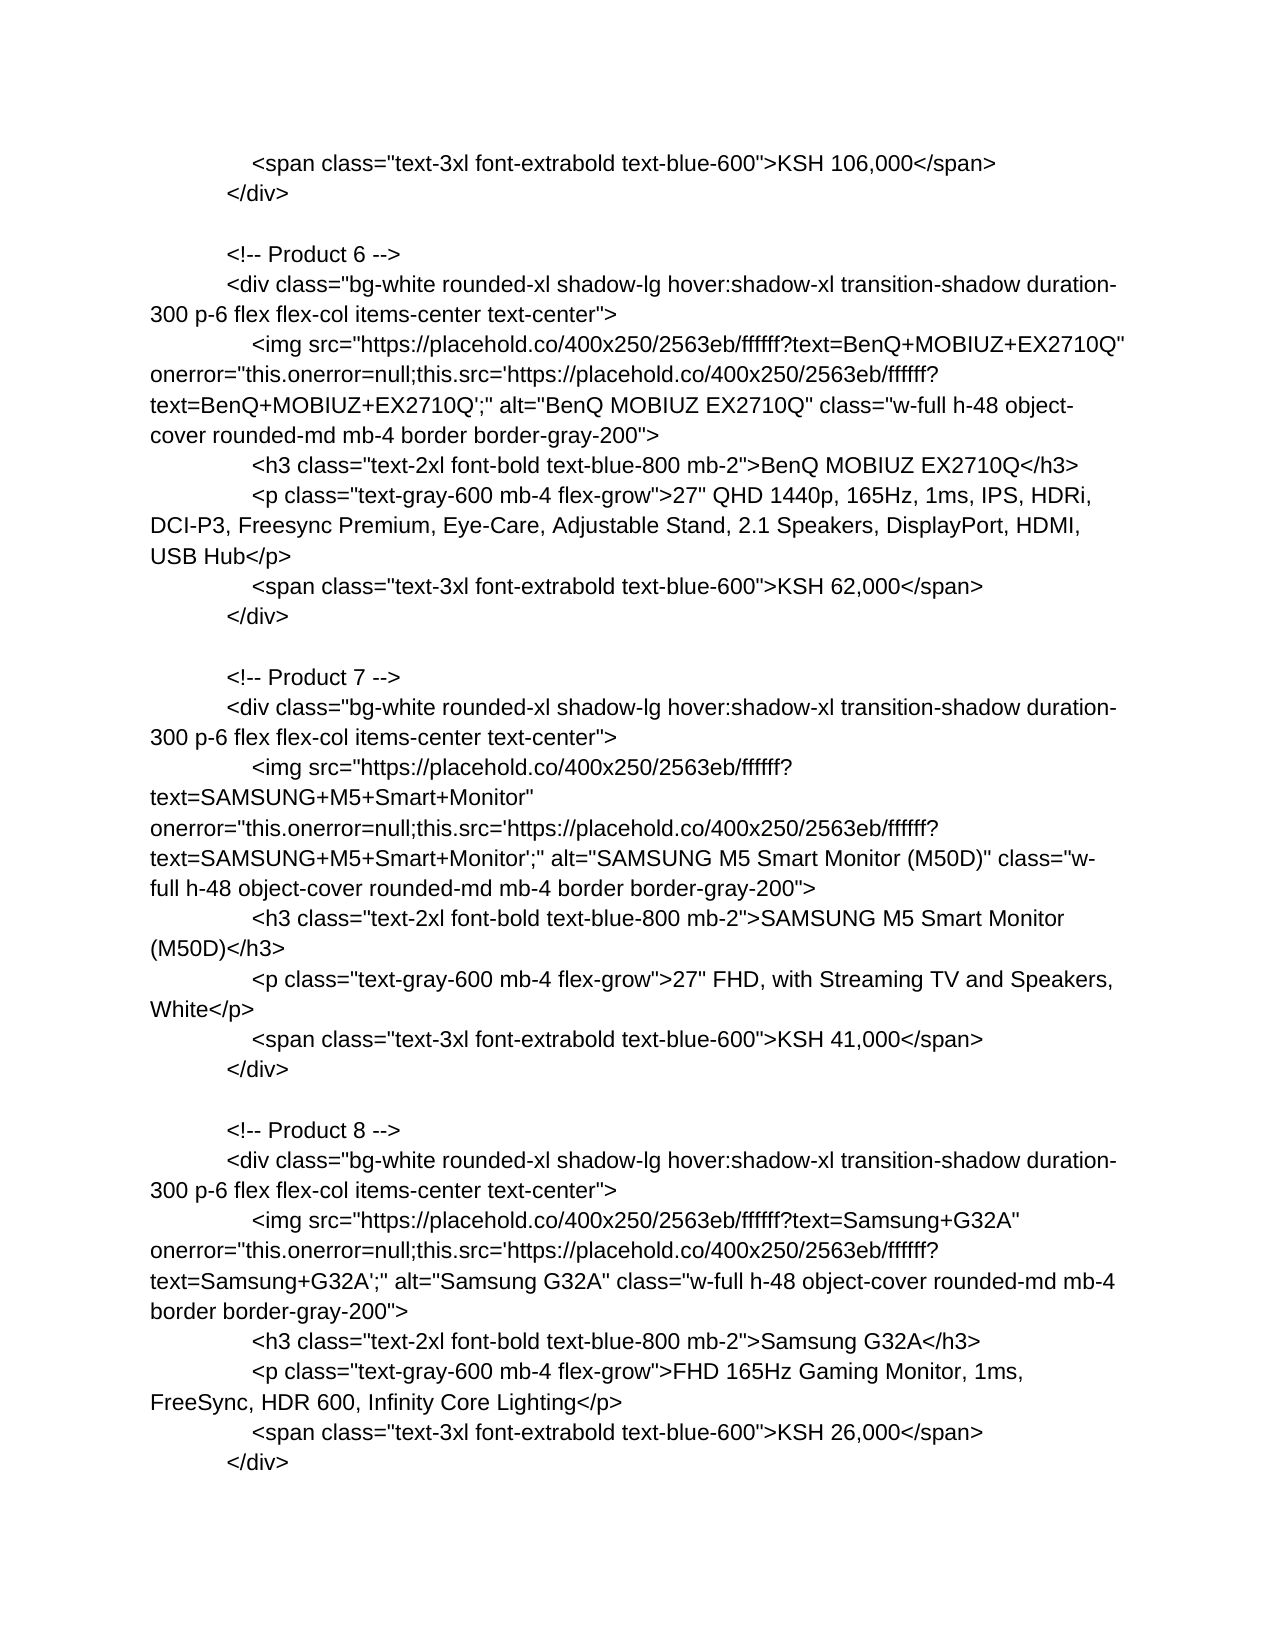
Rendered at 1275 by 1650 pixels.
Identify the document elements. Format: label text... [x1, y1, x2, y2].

text <div class="bg-white rounded-xl shadow-lg hover:shadow-xl transition-shadow duration-300 p-6 flex flex-col items-center text-center"> [150, 694, 1125, 750]
text <span class="text-3xl font-extrabold text-blue-600">KSH 106,000</span> [150, 150, 1125, 176]
text <h3 class="text-2xl font-bold text-blue-800 mb-2">BenQ MOBIUZ EX2710Q</h3> [150, 452, 1125, 478]
text <span class="text-3xl font-extrabold text-blue-600">KSH 26,000</span> [150, 1419, 1125, 1445]
text <p class="text-gray-600 mb-4 flex-grow">27" QHD 1440p, 165Hz, 1ms, IPS, HDRi, DCI-P3, Freesync Premium, Eye-Care, Adjustable Stand, 2.1 Speakers, DisplayPort, HDMI, USB Hub</p> [150, 482, 1125, 569]
text <img src="https://placehold.co/400x250/2563eb/ffffff?text=BenQ+MOBIUZ+EX2710Q" onerror="this.onerror=null;this.src='https://placehold.co/400x250/2563eb/ffffff?text=BenQ+MOBIUZ+EX2710Q';" alt="BenQ MOBIUZ EX2710Q" class="w-full h-48 object-cover rounded-md mb-4 border border-gray-200"> [150, 331, 1125, 448]
text </div> [150, 1056, 1125, 1083]
text <!-- Product 8 --> [150, 1117, 1125, 1143]
text <div class="bg-white rounded-xl shadow-lg hover:shadow-xl transition-shadow duration-300 p-6 flex flex-col items-center text-center"> [150, 271, 1125, 327]
text <h3 class="text-2xl font-bold text-blue-800 mb-2">SAMSUNG M5 Smart Monitor (M50D)</h3> [150, 905, 1125, 962]
text <h3 class="text-2xl font-bold text-blue-800 mb-2">Samsung G32A</h3> [150, 1328, 1125, 1354]
text <p class="text-gray-600 mb-4 flex-grow">27" FHD, with Streaming TV and Speakers, White</p> [150, 966, 1125, 1022]
text </div> [150, 180, 1125, 207]
text <img src="https://placehold.co/400x250/2563eb/ffffff?text=SAMSUNG+M5+Smart+Monitor" onerror="this.onerror=null;this.src='https://placehold.co/400x250/2563eb/ffffff?text=SAMSUNG+M5+Smart+Monitor';" alt="SAMSUNG M5 Smart Monitor (M50D)" class="w-full h-48 object-cover rounded-md mb-4 border border-gray-200"> [150, 754, 1125, 901]
text </div> [150, 603, 1125, 629]
text </div> [150, 1449, 1125, 1475]
text <div class="bg-white rounded-xl shadow-lg hover:shadow-xl transition-shadow duration-300 p-6 flex flex-col items-center text-center"> [150, 1147, 1125, 1203]
text <span class="text-3xl font-extrabold text-blue-600">KSH 62,000</span> [150, 573, 1125, 599]
text <img src="https://placehold.co/400x250/2563eb/ffffff?text=Samsung+G32A" onerror="this.onerror=null;this.src='https://placehold.co/400x250/2563eb/ffffff?text=Samsung+G32A';" alt="Samsung G32A" class="w-full h-48 object-cover rounded-md mb-4 border border-gray-200"> [150, 1207, 1125, 1324]
text <p class="text-gray-600 mb-4 flex-grow">FHD 165Hz Gaming Monitor, 1ms, FreeSync, HDR 600, Infinity Core Lighting</p> [150, 1358, 1125, 1415]
text <!-- Product 6 --> [150, 241, 1125, 267]
text <span class="text-3xl font-extrabold text-blue-600">KSH 41,000</span> [150, 1026, 1125, 1052]
text <!-- Product 7 --> [150, 663, 1125, 690]
